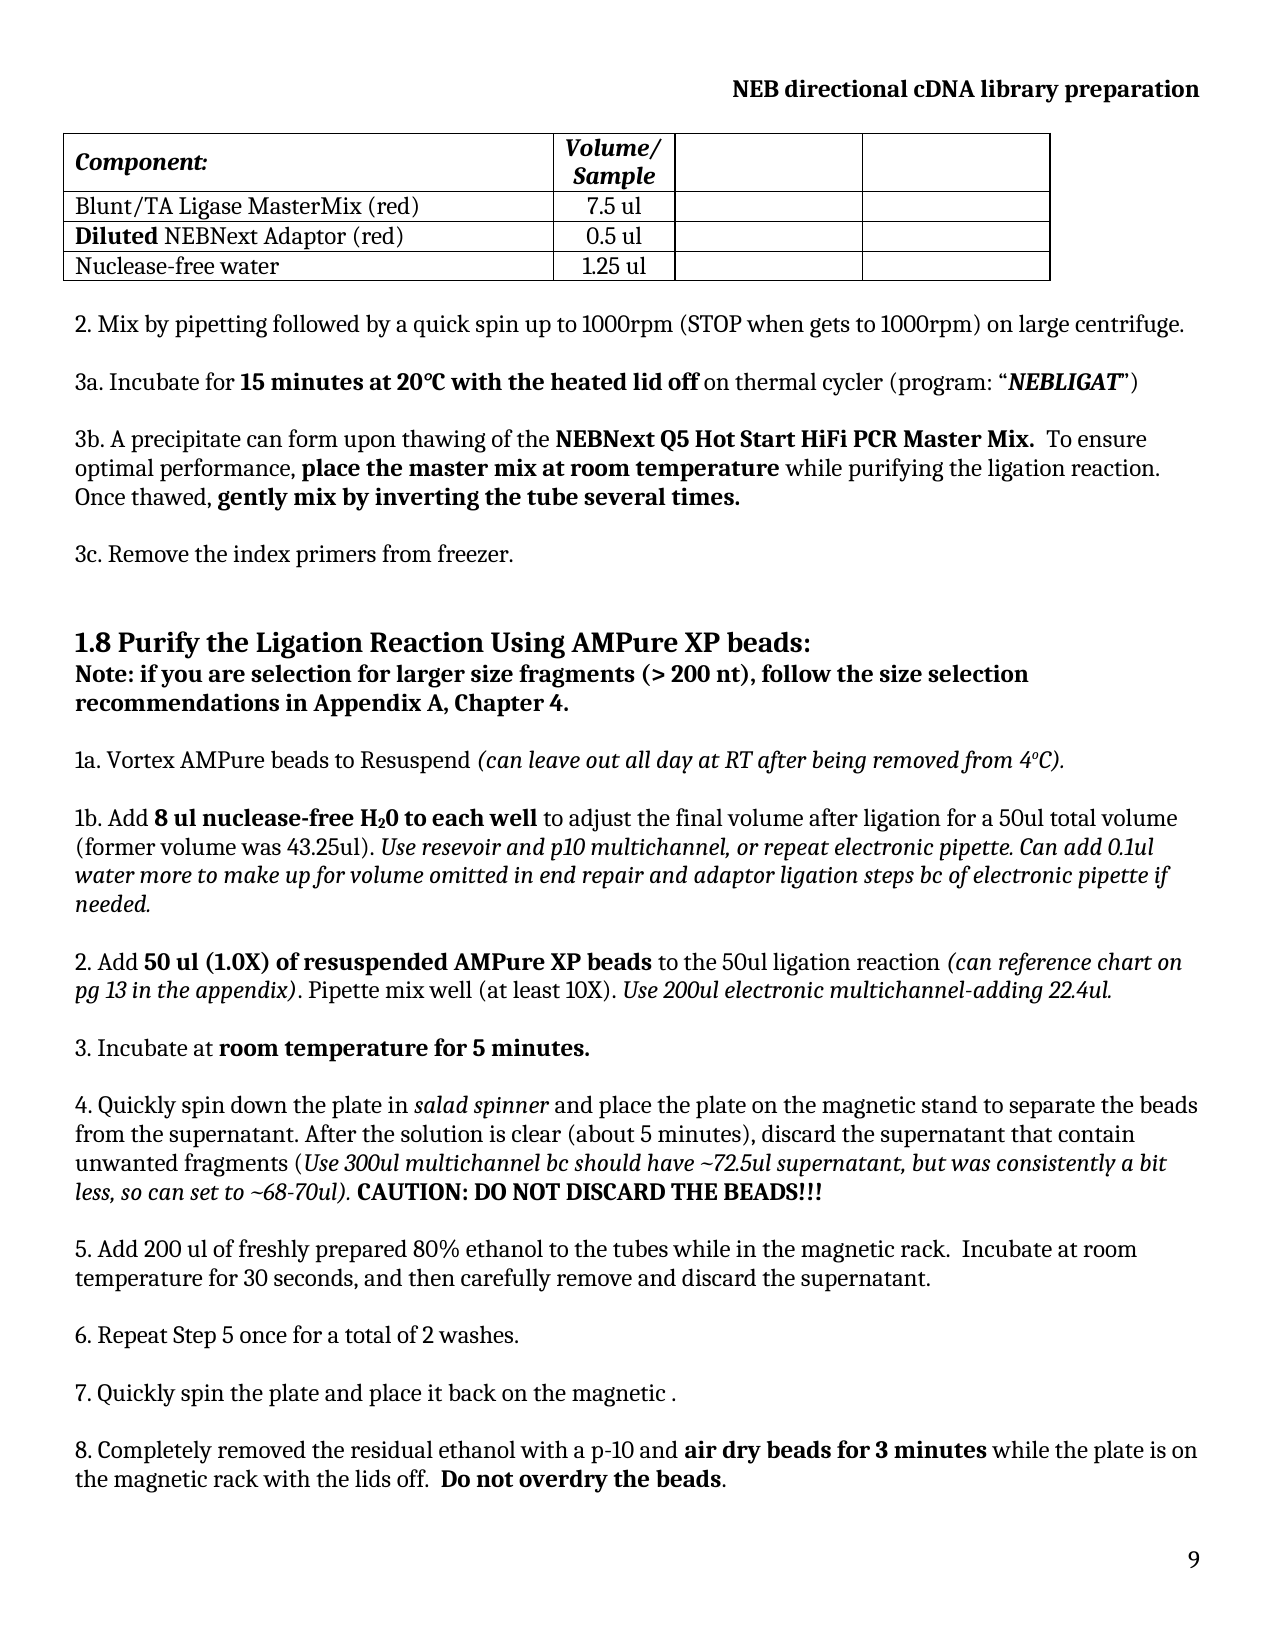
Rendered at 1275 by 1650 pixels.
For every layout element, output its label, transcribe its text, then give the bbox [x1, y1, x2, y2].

text 8. Completely removed the residual ethanol with a p-10 and air dry beads for 3 minutes while the plate is on the magnetic rack with the lids off. Do not overdry the beads. [75, 1436, 1200, 1494]
table_cell Diluted NEBNext Adaptor (red) [64, 222, 553, 251]
table_cell [863, 222, 1049, 251]
table_cell [676, 222, 862, 251]
text 1b. Add 8 ul nuclease-free H20 to each well to adjust the final volume after ligation for a 50ul total volume (former volume was 43.25ul). Use resevoir and p10 multichannel, or repeat electronic pipette. Can add 0.1ul water more to make up for volume omitted in end repair and adaptor ligation steps bc of electronic pipette if needed. [75, 804, 1200, 919]
text 2. Mix by pipetting followed by a quick spin up to 1000rpm (STOP when gets to 1000rpm) on large centrifuge. [75, 310, 1200, 339]
text 3a. Incubate for 15 minutes at 20°C with the heated lid off on thermal cycler (program: “NEBLIGAT”) [75, 368, 1200, 396]
table_cell [676, 192, 862, 221]
table_cell 1.25 ul [554, 252, 674, 280]
text 1a. Vortex AMPure beads to Resuspend (can leave out all day at RT after being removed from 4oC). [75, 746, 1200, 775]
text 3c. Remove the index primers from freezer. [75, 540, 1200, 569]
table_cell Nuclease-free water [64, 252, 553, 280]
table_cell [676, 252, 862, 280]
table_cell [863, 192, 1049, 221]
table_cell 0.5 ul [554, 222, 674, 251]
table_cell [863, 252, 1049, 280]
text 7. Quickly spin the plate and place it back on the magnetic . [75, 1379, 1200, 1407]
text 1.8 Purify the Ligation Reaction Using AMPure XP beads: [75, 626, 1200, 660]
table_header Component: [64, 134, 553, 191]
table_cell 7.5 ul [554, 192, 674, 221]
text 3. Incubate at room temperature for 5 minutes. [75, 1034, 1200, 1062]
text 2. Add 50 ul (1.0X) of resuspended AMPure XP beads to the 50ul ligation reaction (can reference chart on pg 13 in the appendix). Pipette mix well (at least 10X). Use 200ul electronic multichannel-adding 22.4ul. [75, 947, 1200, 1005]
text 3b. A precipitate can form upon thawing of the NEBNext Q5 Hot Start HiFi PCR Master Mix. To ensure optimal performance, place the master mix at room temperature while purifying the ligation reaction. Once thawed, gently mix by inverting the tube several times. [75, 425, 1200, 511]
table_header [863, 134, 1049, 191]
table_header [676, 134, 862, 191]
text 5. Add 200 ul of freshly prepared 80% ethanol to the tubes while in the magnetic rack. Incubate at room temperature for 30 seconds, and then carefully remove and discard the supernatant. [75, 1235, 1200, 1292]
text Note: if you are selection for larger size fragments (> 200 nt), follow the size selection recommendations in Appendix A, Chapter 4. [75, 660, 1200, 717]
text 6. Repeat Step 5 once for a total of 2 washes. [75, 1321, 1200, 1350]
table_header Volume/Sample [554, 134, 674, 191]
text 4. Quickly spin down the plate in salad spinner and place the plate on the magnetic stand to separate the beads from the supernatant. After the solution is clear (about 5 minutes), discard the supernatant that contain unwanted fragments (Use 300ul multichannel bc should have ~72.5ul supernatant, but was consistently a bit less, so can set to ~68-70ul). CAUTION: DO NOT DISCARD THE BEADS!!! [75, 1091, 1200, 1206]
table_cell Blunt/TA Ligase MasterMix (red) [64, 192, 553, 221]
